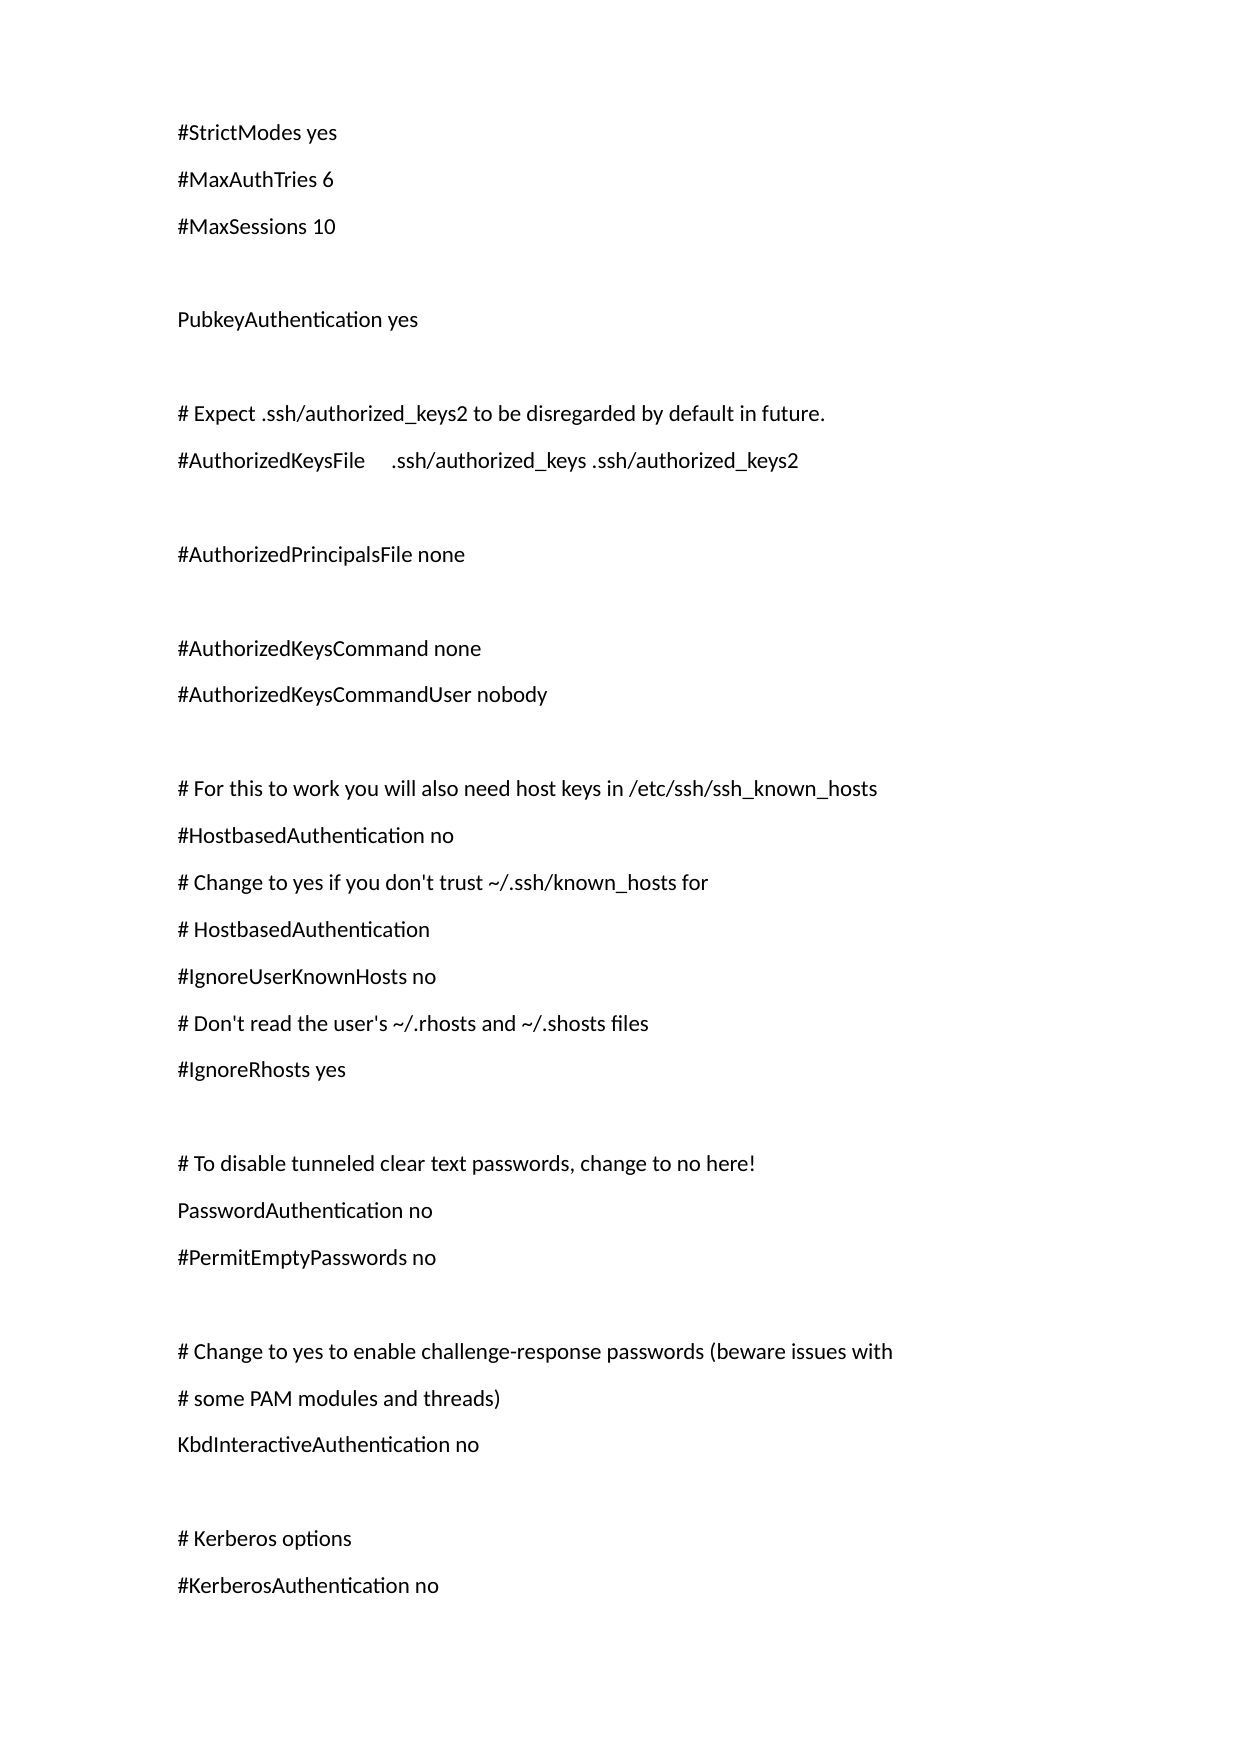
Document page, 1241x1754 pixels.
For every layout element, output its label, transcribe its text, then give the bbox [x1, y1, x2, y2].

text #PermitEmptyPasswords no [177, 1243, 1152, 1271]
text # To disable tunneled clear text passwords, change to no here! [177, 1149, 1152, 1177]
text #AuthorizedKeysCommand none [177, 634, 1152, 662]
text #IgnoreRhosts yes [177, 1056, 1152, 1084]
text #KerberosAuthentication no [177, 1571, 1152, 1599]
text #MaxAuthTries 6 [177, 165, 1152, 193]
text #HostbasedAuthentication no [177, 821, 1152, 849]
text # some PAM modules and threads) [177, 1384, 1152, 1412]
text # For this to work you will also need host keys in /etc/ssh/ssh_known_hosts [177, 774, 1152, 802]
text #AuthorizedPrincipalsFile none [177, 540, 1152, 568]
text # HostbasedAuthentication [177, 915, 1152, 943]
text # Expect .ssh/authorized_keys2 to be disregarded by default in future. [177, 399, 1152, 427]
text KbdInteractiveAuthentication no [177, 1431, 1152, 1459]
text #AuthorizedKeysCommandUser nobody [177, 681, 1152, 709]
text #StrictModes yes [177, 118, 1152, 146]
text PubkeyAuthentication yes [177, 306, 1152, 334]
text # Don't read the user's ~/.rhosts and ~/.shosts files [177, 1009, 1152, 1037]
text #MaxSessions 10 [177, 212, 1152, 240]
text # Kerberos options [177, 1524, 1152, 1552]
text #IgnoreUserKnownHosts no [177, 962, 1152, 990]
text # Change to yes if you don't trust ~/.ssh/known_hosts for [177, 868, 1152, 896]
text # Change to yes to enable challenge-response passwords (beware issues with [177, 1337, 1152, 1365]
text #AuthorizedKeysFile .ssh/authorized_keys .ssh/authorized_keys2 [177, 446, 1152, 474]
text PasswordAuthentication no [177, 1196, 1152, 1224]
